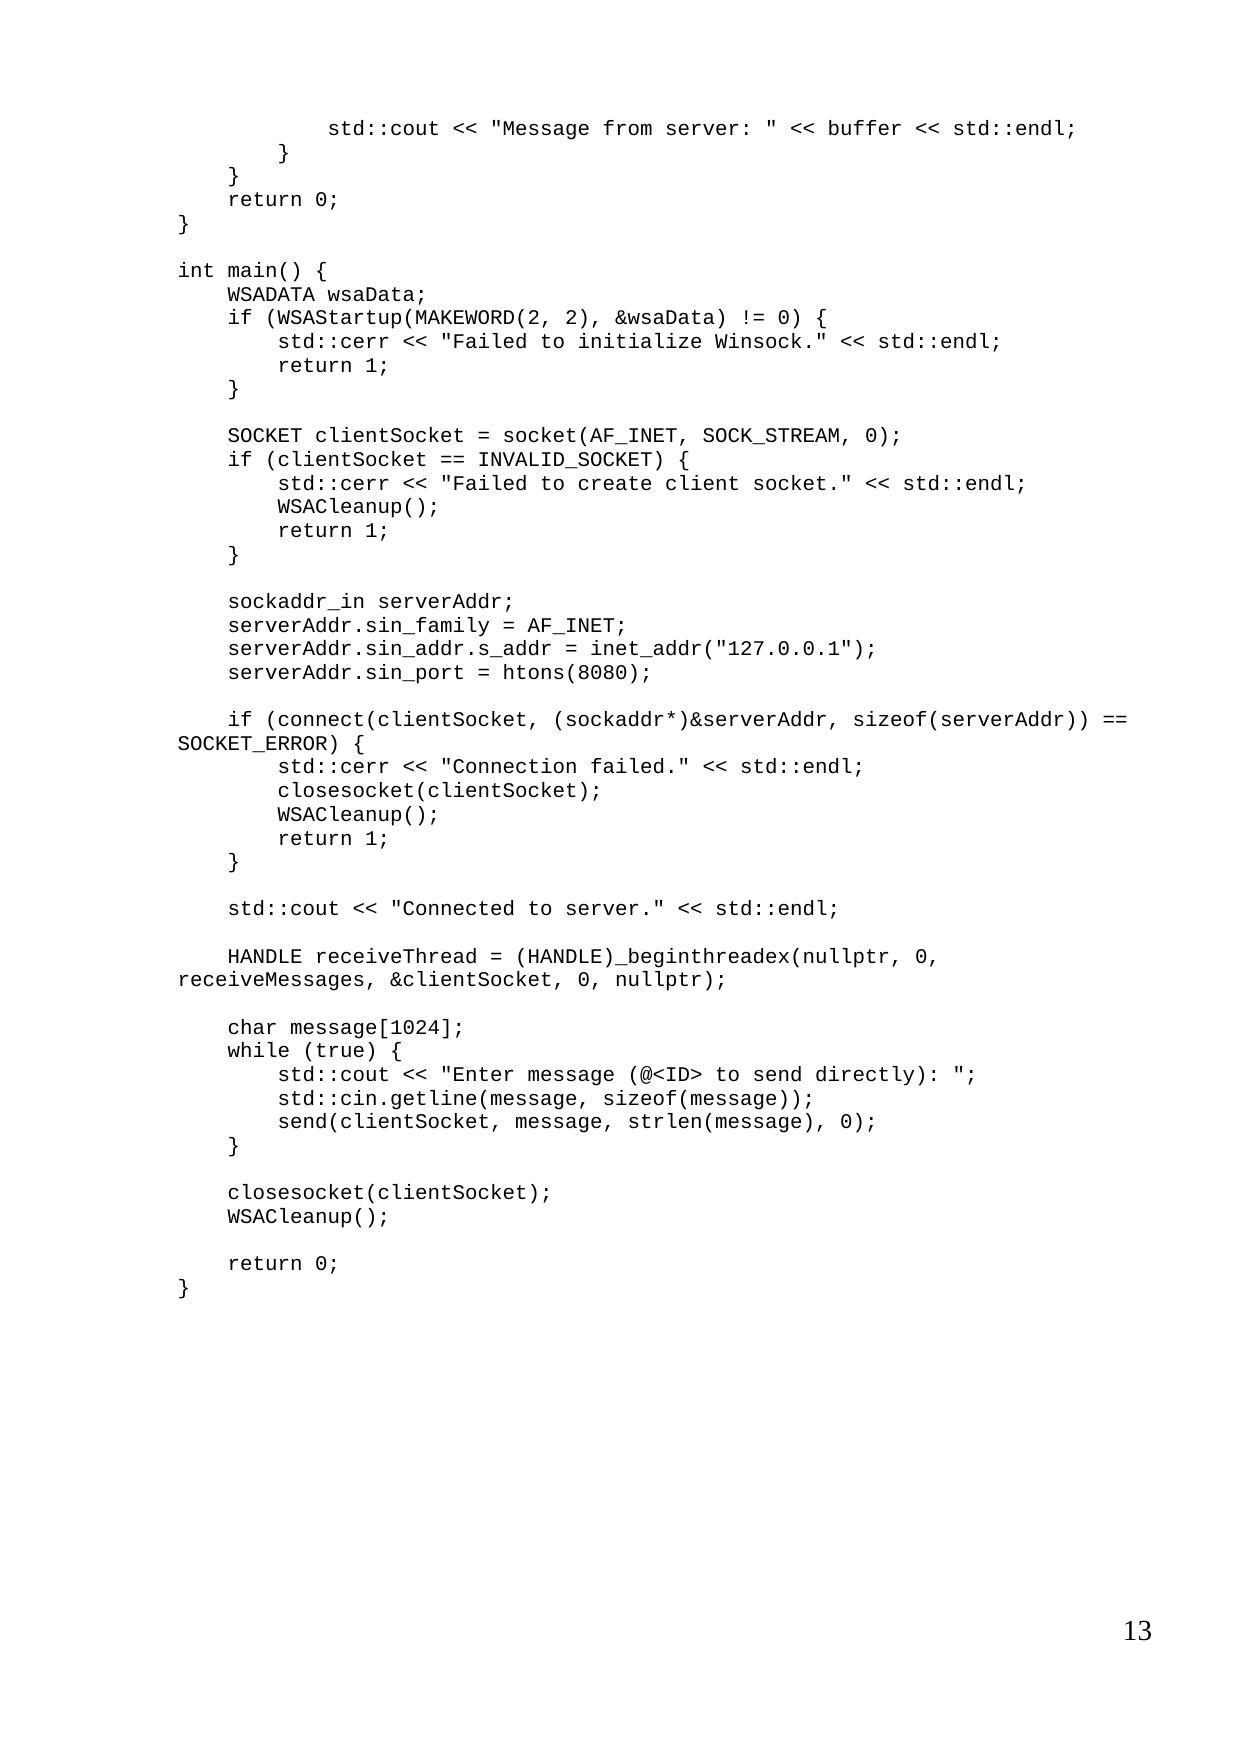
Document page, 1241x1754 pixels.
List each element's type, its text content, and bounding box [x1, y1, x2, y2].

text } [177, 142, 1152, 165]
text sockaddr_in serverAddr; [177, 591, 1152, 615]
text closesocket(clientSocket); [177, 1182, 1152, 1206]
text serverAddr.sin_addr.s_addr = inet_addr("127.0.0.1"); [177, 638, 1152, 662]
text std::cerr << "Failed to initialize Winsock." << std::endl; [177, 331, 1152, 354]
text WSACleanup(); [177, 804, 1152, 827]
text WSADATA wsaData; [177, 284, 1152, 307]
text return 0; [177, 189, 1152, 213]
text HANDLE receiveThread = (HANDLE)_beginthreadex(nullptr, 0, receiveMessages, &clientSocket, 0, nullptr); [177, 946, 1152, 993]
text return 0; [177, 1253, 1152, 1277]
text serverAddr.sin_family = AF_INET; [177, 615, 1152, 638]
text SOCKET clientSocket = socket(AF_INET, SOCK_STREAM, 0); [177, 426, 1152, 449]
text } [177, 165, 1152, 189]
text return 1; [177, 827, 1152, 851]
text } [177, 544, 1152, 567]
text std::cin.getline(message, sizeof(message)); [177, 1088, 1152, 1111]
text std::cout << "Connected to server." << std::endl; [177, 898, 1152, 922]
text std::cout << "Message from server: " << buffer << std::endl; [177, 118, 1152, 142]
text } [177, 378, 1152, 402]
text std::cerr << "Connection failed." << std::endl; [177, 757, 1152, 780]
text while (true) { [177, 1040, 1152, 1064]
text } [177, 1277, 1152, 1300]
text send(clientSocket, message, strlen(message), 0); [177, 1111, 1152, 1135]
text serverAddr.sin_port = htons(8080); [177, 662, 1152, 686]
text return 1; [177, 354, 1152, 378]
text WSACleanup(); [177, 496, 1152, 520]
text std::cout << "Enter message (@<ID> to send directly): "; [177, 1064, 1152, 1088]
text return 1; [177, 520, 1152, 544]
text if (connect(clientSocket, (sockaddr*)&serverAddr, sizeof(serverAddr)) == SOCKET_ERROR) { [177, 709, 1152, 757]
text if (clientSocket == INVALID_SOCKET) { [177, 449, 1152, 473]
text closesocket(clientSocket); [177, 780, 1152, 804]
text int main() { [177, 260, 1152, 284]
text WSACleanup(); [177, 1206, 1152, 1229]
text char message[1024]; [177, 1017, 1152, 1040]
text } [177, 213, 1152, 236]
text if (WSAStartup(MAKEWORD(2, 2), &wsaData) != 0) { [177, 307, 1152, 331]
text std::cerr << "Failed to create client socket." << std::endl; [177, 473, 1152, 496]
text } [177, 1135, 1152, 1158]
text } [177, 851, 1152, 875]
